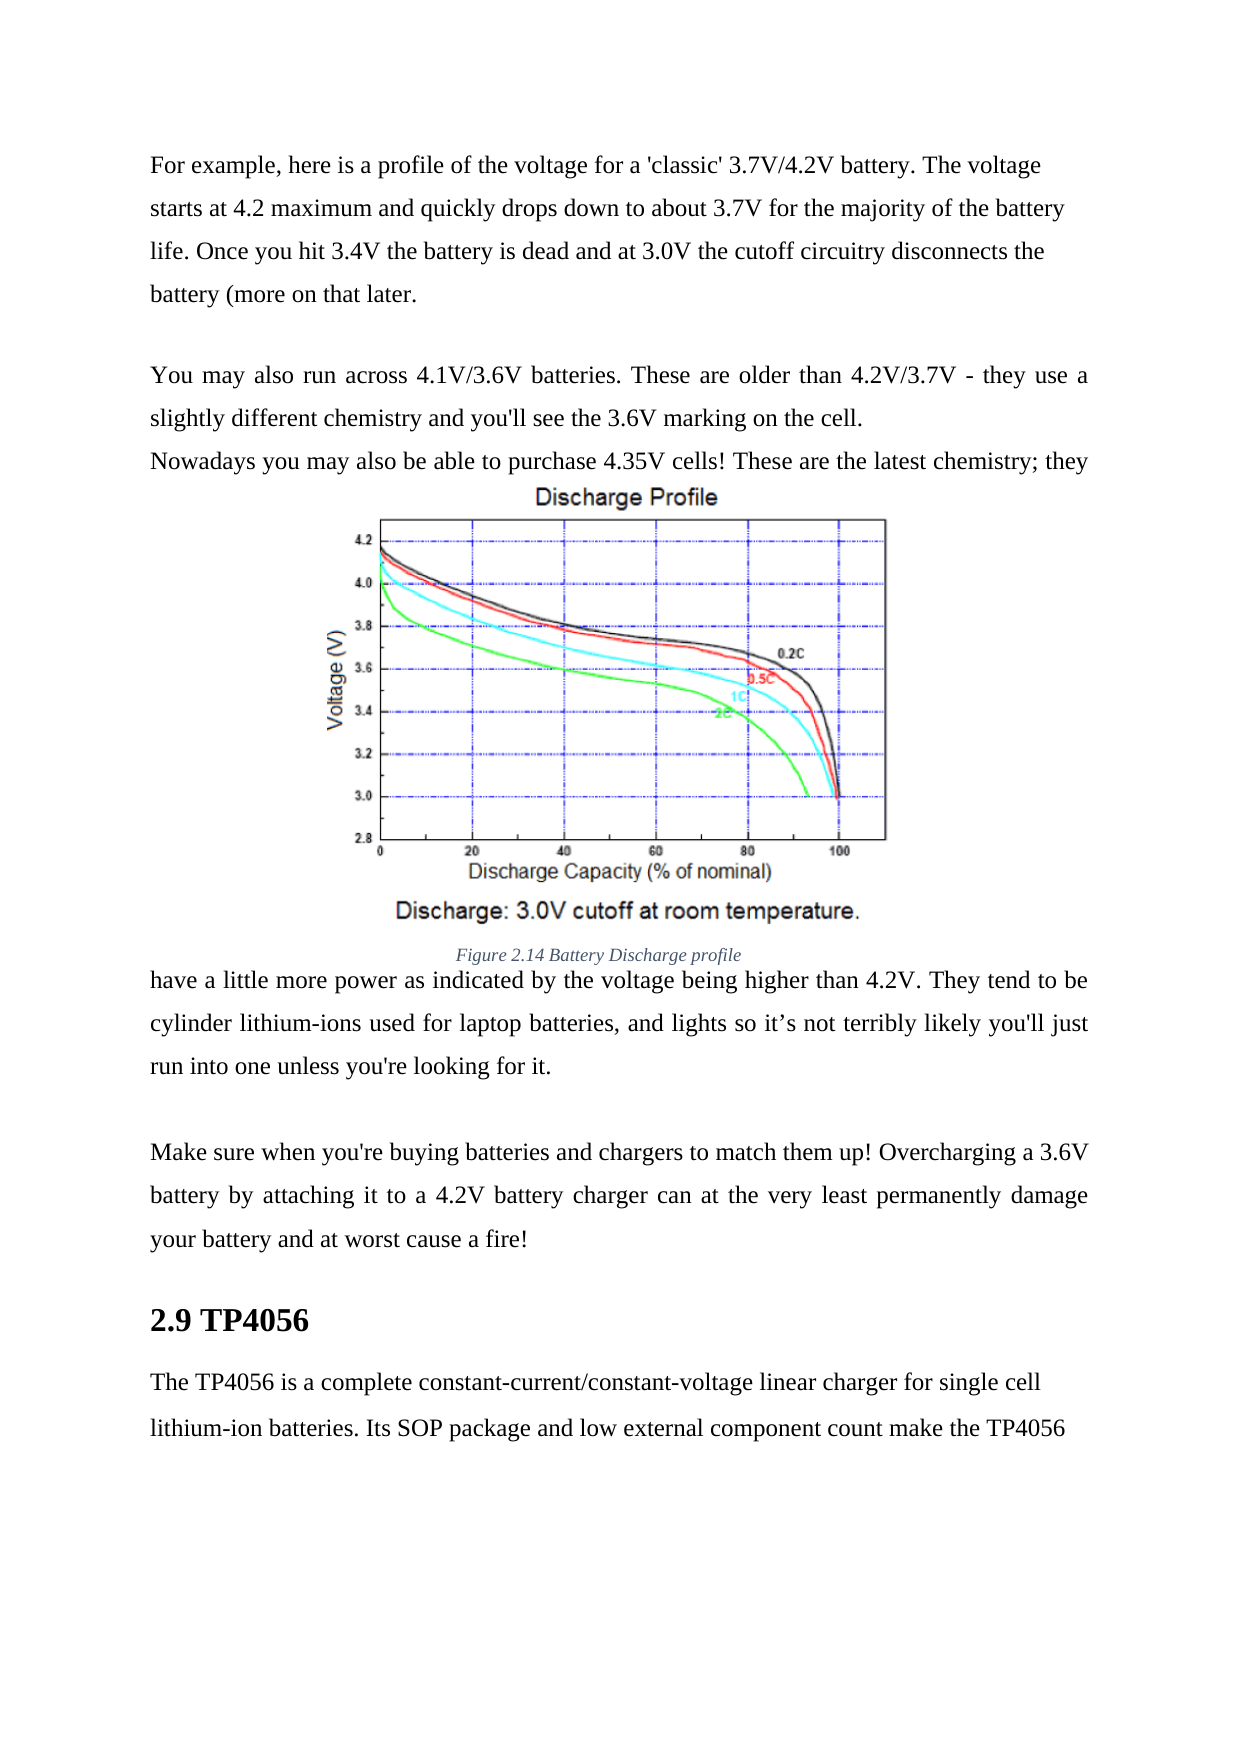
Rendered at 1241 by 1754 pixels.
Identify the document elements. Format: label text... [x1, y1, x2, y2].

text For example, here is a profile of the voltage for a 'classic' 3.7V/4.2V battery. The voltage starts at 4.2 maximum and quickly drops down to about 3.7V for the majority of the battery life. Once you hit 3.4V the battery is dead and at 3.0V the cutoff circuitry disconnects the battery (more on that later. [150, 150, 1090, 308]
text Make sure when you're buying batteries and chargers to match them up! Overcharging a 3.6V battery by attaching it to a 4.2V battery charger can at the very least permanently damage your battery and at worst cause a fire! [150, 1137, 1090, 1252]
text You may also run across 4.1V/3.6V batteries. These are older than 4.2V/3.7V - they use a slightly different chemistry and you'll see the 3.6V marking on the cell. [150, 360, 1090, 432]
picture [325, 481, 915, 935]
subtitle 2.9 TP4056 [150, 1300, 1090, 1338]
text lithium-ion batteries. Its SOP package and low external component count make the TP4056 [150, 1413, 1090, 1441]
text The TP4056 is a complete constant-current/constant-voltage linear charger for single cell [150, 1367, 1090, 1396]
